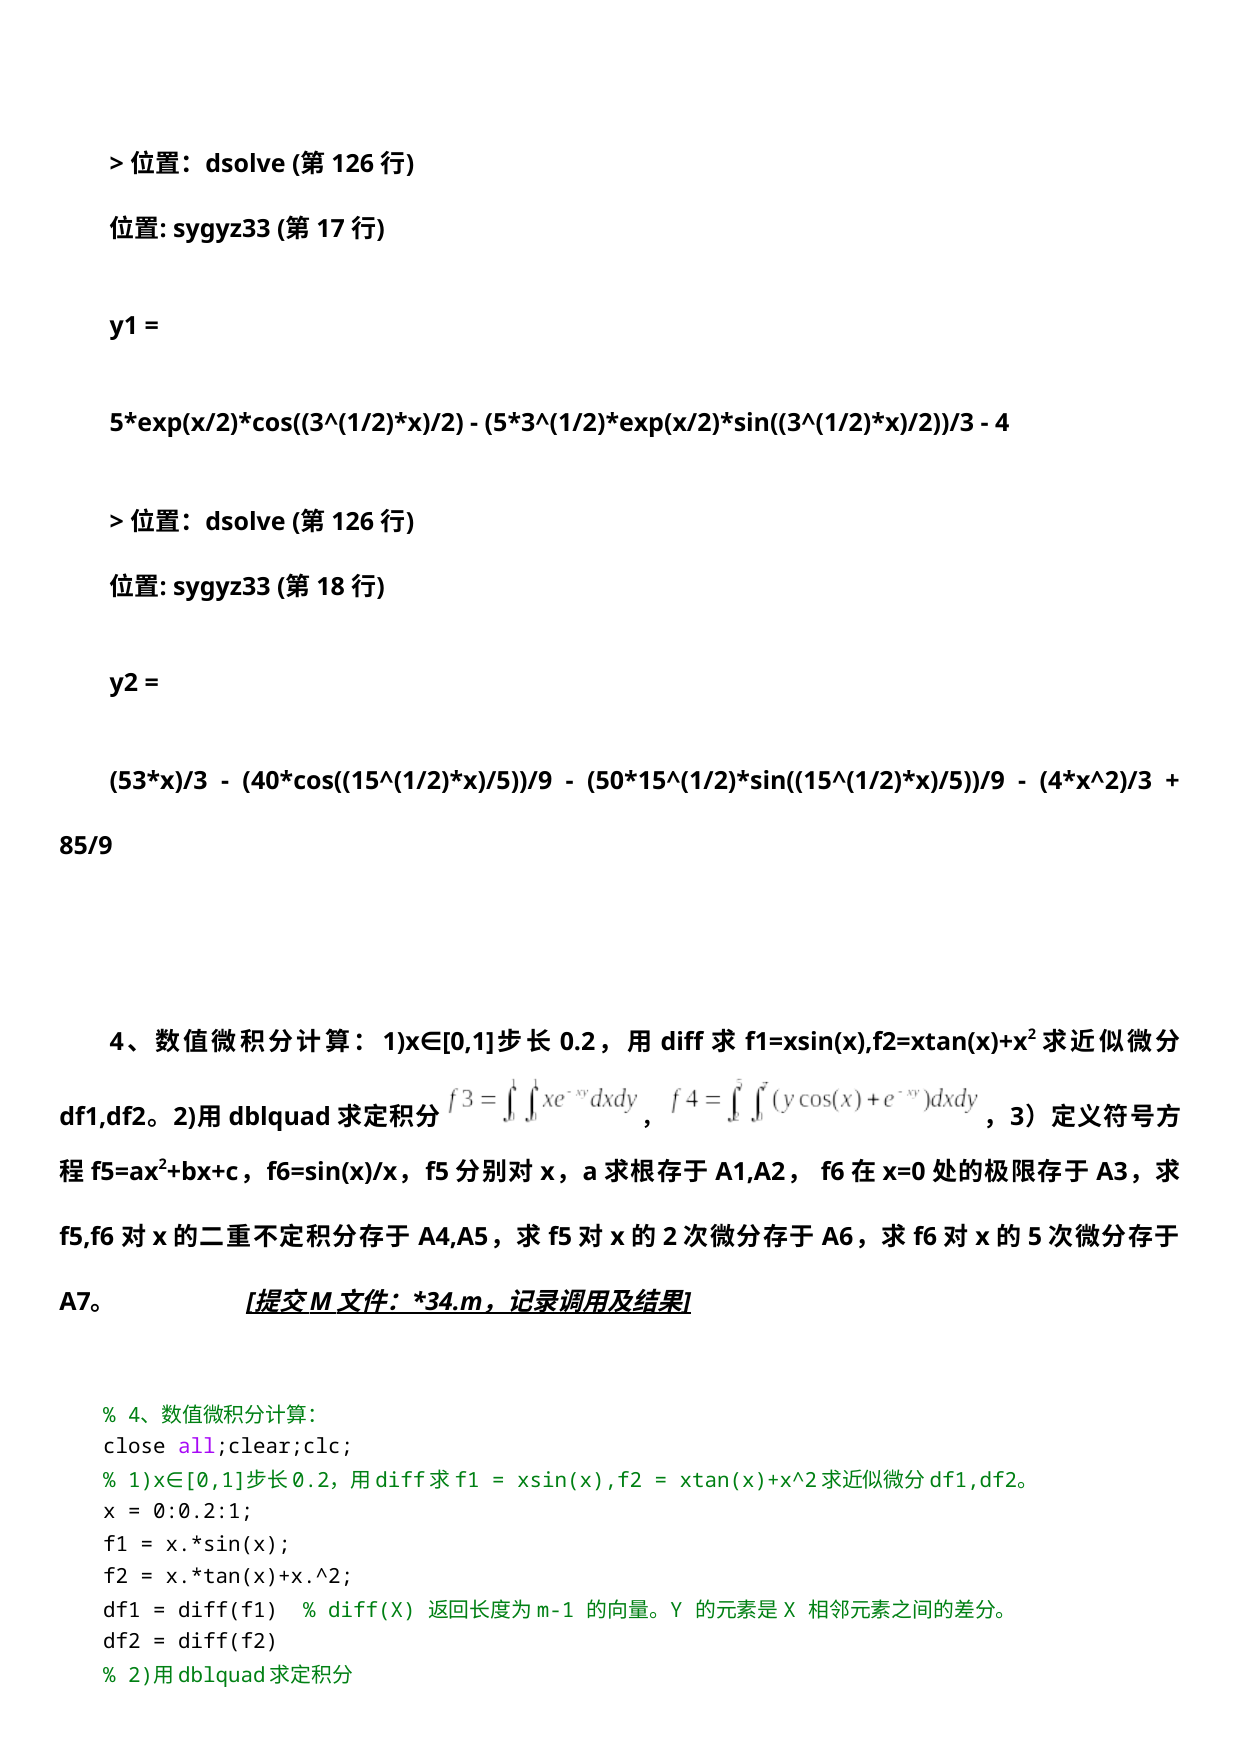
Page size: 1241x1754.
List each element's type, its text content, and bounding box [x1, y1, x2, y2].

text df1 = diff(f1) % diff(X) 返回长度为 m-1 的向量。Y 的元素是 X 相邻元素之间的差分。 [103, 1592, 1181, 1624]
text % 2)用dblquad求定积分 [103, 1657, 1181, 1689]
text 位置: sygyz33 (第 18 行) [59, 552, 1181, 617]
text 4、数值微积分计算：1)x∈[0,1]步长0.2，用diff求f1=xsin(x),f2=xtan(x)+x2求近似微分df1,df2。2)用dblquad求定积分，，3）定义符号方程f5=ax2+bx+c，f6=sin(x)/x，f5分别对x，a求根存于A1,A2， f6在x=0处的极限存于A3，求f5,f6对x的二重不定积分存于A4,A5，求f5对x的2次微分存于A6，求f6对x的5次微分存于A7。 [提交M文件：*34.m，记录调用及结果] [59, 1007, 1181, 1332]
text (53*x)/3 - (40*cos((15^(1/2)*x)/5))/9 - (50*15^(1/2)*sin((15^(1/2)*x)/5))/9 - (4*x^2)/3 + 85/9 [59, 747, 1181, 877]
text close all;clear;clc; [103, 1429, 1181, 1462]
text y1 = [59, 292, 1181, 357]
text df2 = diff(f2) [103, 1624, 1181, 1657]
text y2 = [59, 649, 1181, 714]
text x = 0:0.2:1; [103, 1494, 1181, 1527]
text > 位置：dsolve (第 126 行) [59, 129, 1181, 194]
text f1 = x.*sin(x); [103, 1527, 1181, 1559]
text 位置: sygyz33 (第 17 行) [59, 194, 1181, 259]
text 5*exp(x/2)*cos((3^(1/2)*x)/2) - (5*3^(1/2)*exp(x/2)*sin((3^(1/2)*x)/2))/3 - 4 [59, 389, 1181, 454]
text % 4、数值微积分计算： [103, 1397, 1181, 1429]
text f2 = x.*tan(x)+x.^2; [103, 1559, 1181, 1592]
text > 位置：dsolve (第 126 行) [59, 487, 1181, 552]
text % 1)x∈[0,1]步长0.2，用diff求f1 = xsin(x),f2 = xtan(x)+x^2求近似微分df1,df2。 [103, 1462, 1181, 1494]
